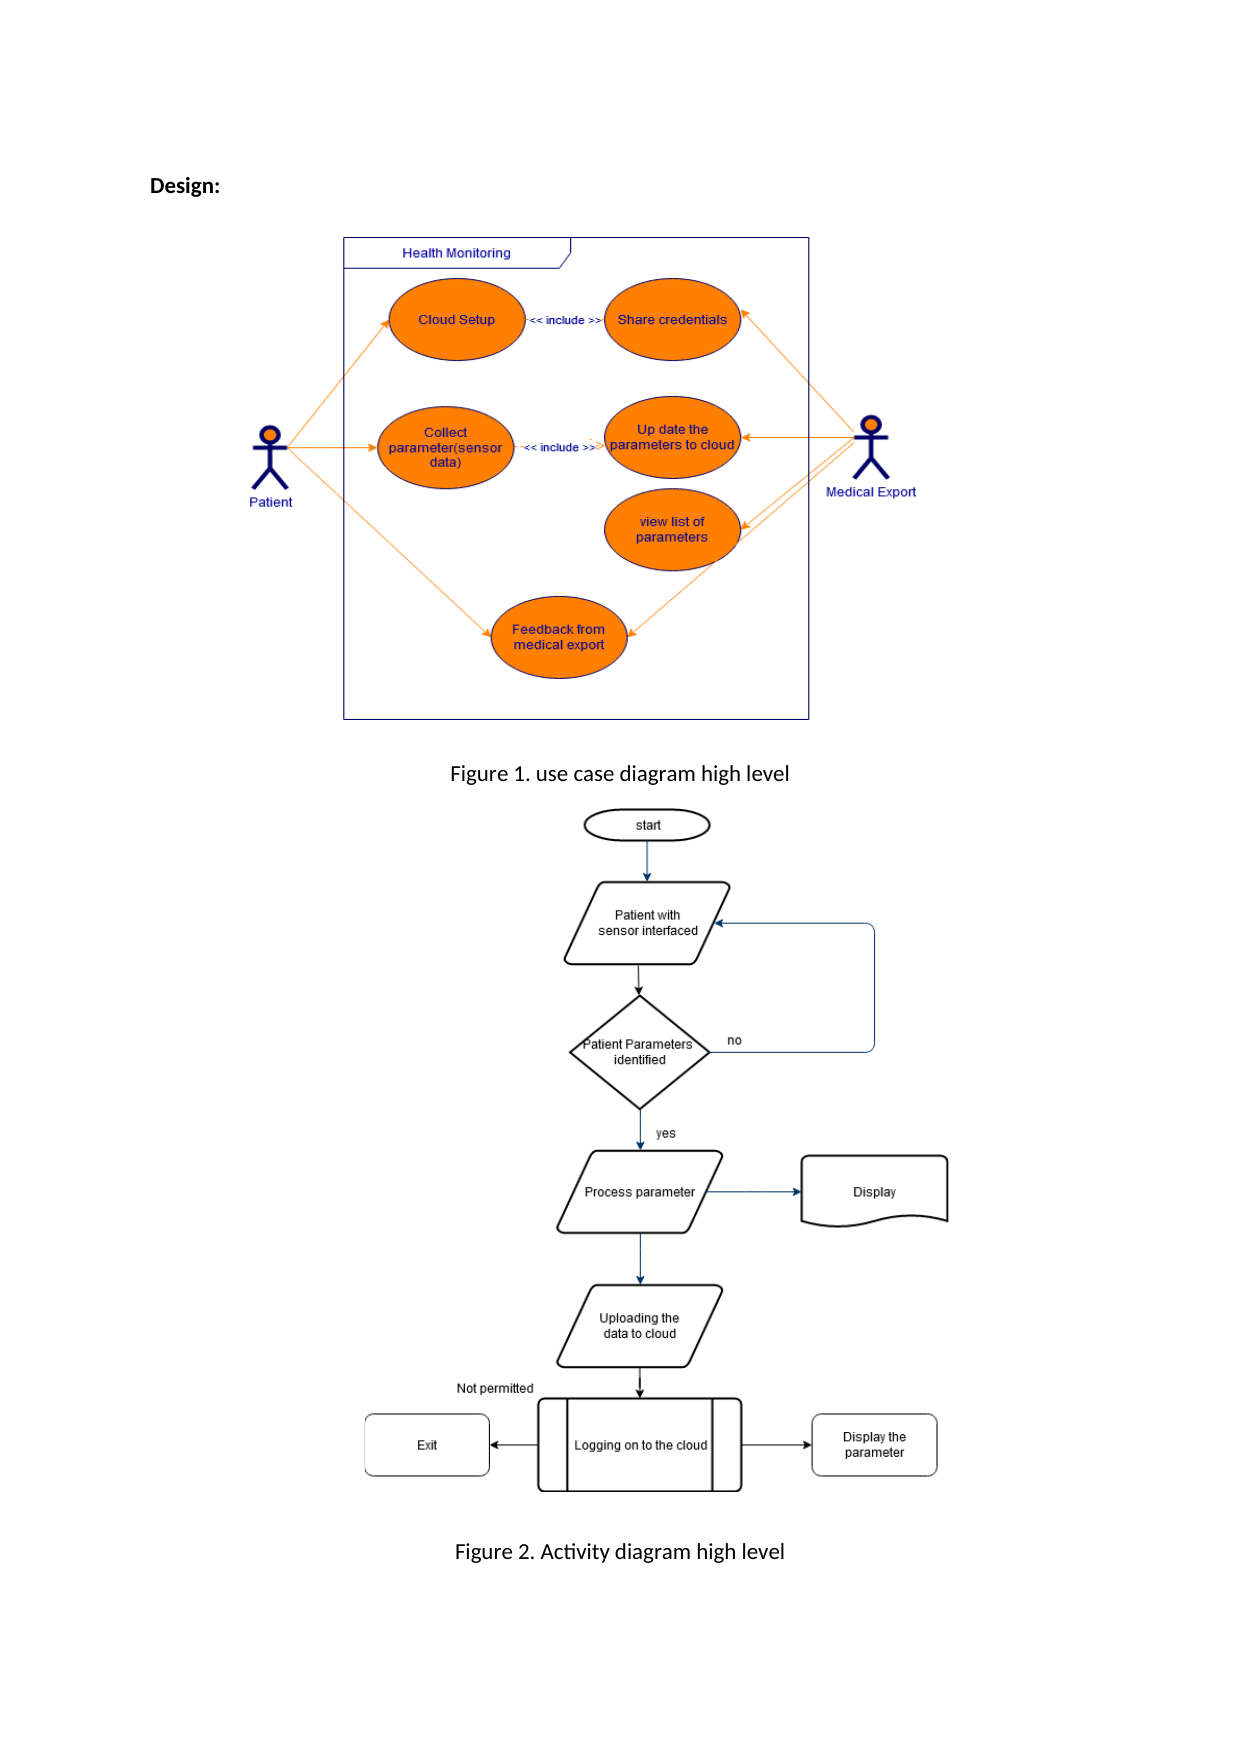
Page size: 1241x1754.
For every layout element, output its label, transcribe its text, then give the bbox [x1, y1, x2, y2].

picture [364, 808, 949, 1492]
subtitle Design: [150, 171, 1090, 199]
subtitle Figure 2. Activity diagram high level [150, 1537, 1090, 1566]
subtitle Figure 1. use case diagram high level [150, 759, 1090, 787]
picture [248, 237, 916, 720]
